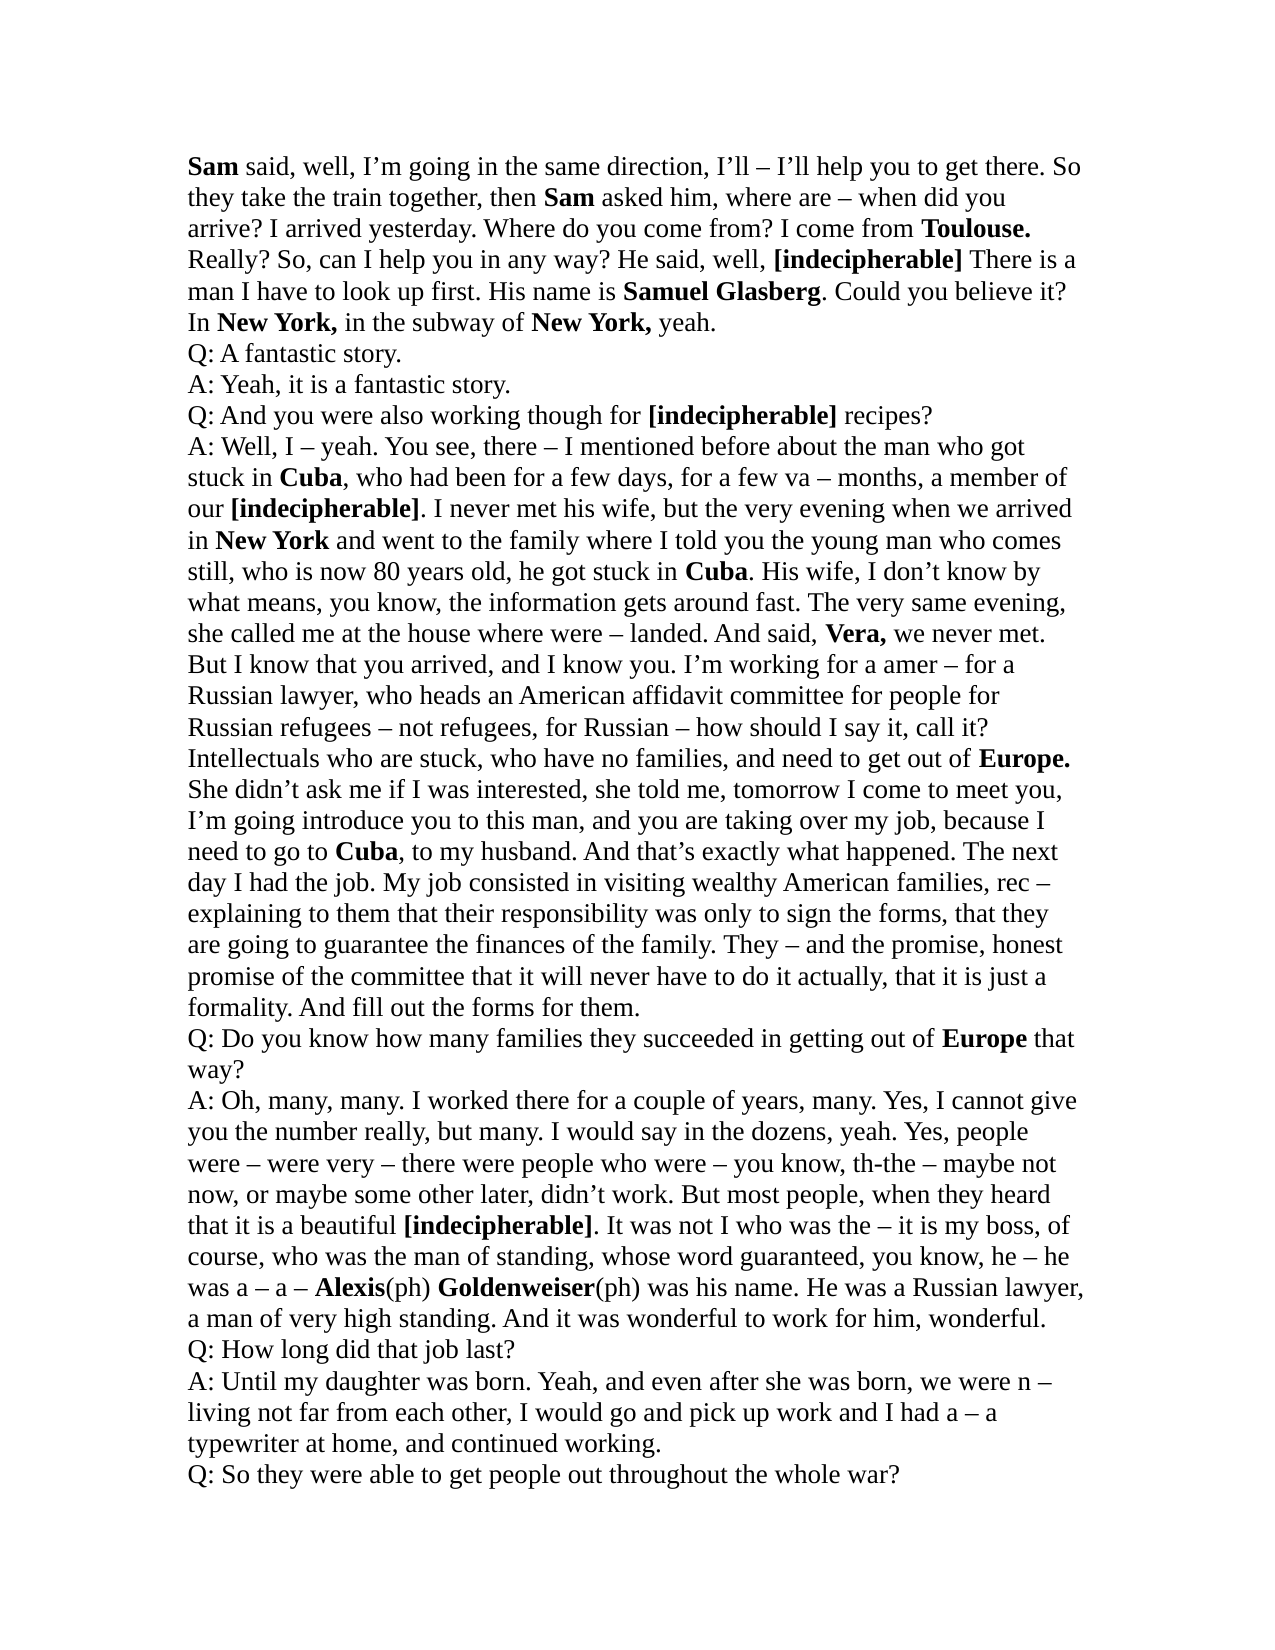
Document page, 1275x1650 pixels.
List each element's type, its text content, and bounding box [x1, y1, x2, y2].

text Q: And you were also working though for [indecipherable] recipes? [187, 461, 1087, 493]
text Q: Do you know how many families they succeeded in getting out of Europe that way? [187, 1084, 1087, 1147]
text Q: How long did that job last? [187, 1396, 1087, 1427]
text A: Yeah, it is a fantastic story. [187, 430, 1087, 461]
text A: Oh, many, many. I worked there for a couple of years, many. Yes, I cannot give you the number really, but many. I would say in the dozens, yeah. Yes, people were – were very – there were people who were – you know, th-the – maybe not now, or maybe some other later, didn’t work. But most people, when they heard that it is a beautiful [indecipherable]. It was not I who was the – it is my boss, of course, who was the man of standing, whose word guaranteed, you know, he – he was a – a – Alexis(ph) Goldenweiser(ph) was his name. He was a Russian lawyer, a man of very high standing. And it was wonderful to work for him, wonderful. [187, 1147, 1087, 1396]
text Q: A fantastic story. [187, 399, 1087, 430]
text A: Well, I – yeah. You see, there – I mentioned before about the man who got stuck in Cuba, who had been for a few days, for a few va – months, a member of our [indecipherable]. I never met his wife, but the very evening when we arrived in New York and went to the family where I told you the young man who comes still, who is now 80 years old, he got stuck in Cuba. His wife, I don’t know by what means, you know, the information gets around fast. The very same evening, she called me at the house where were – landed. And said, Vera, we never met. But I know that you arrived, and I know you. I’m working for a amer – for a Russian lawyer, who heads an American affidavit committee for people for Russian refugees – not refugees, for Russian – how should I say it, call it? Intellectuals who are stuck, who have no families, and need to get out of Europe. She didn’t ask me if I was interested, she told me, tomorrow I come to meet you, I’m going introduce you to this man, and you are taking over my job, because I need to go to Cuba, to my husband. And that’s exactly what happened. The next day I had the job. My job consisted in visiting wealthy American families, rec – explaining to them that their responsibility was only to sign the forms, that they are going to guarantee the finances of the family. They – and the promise, honest promise of the committee that it will never have to do it actually, that it is just a formality. And fill out the forms for them. [187, 493, 1087, 1084]
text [187, 150, 1087, 399]
